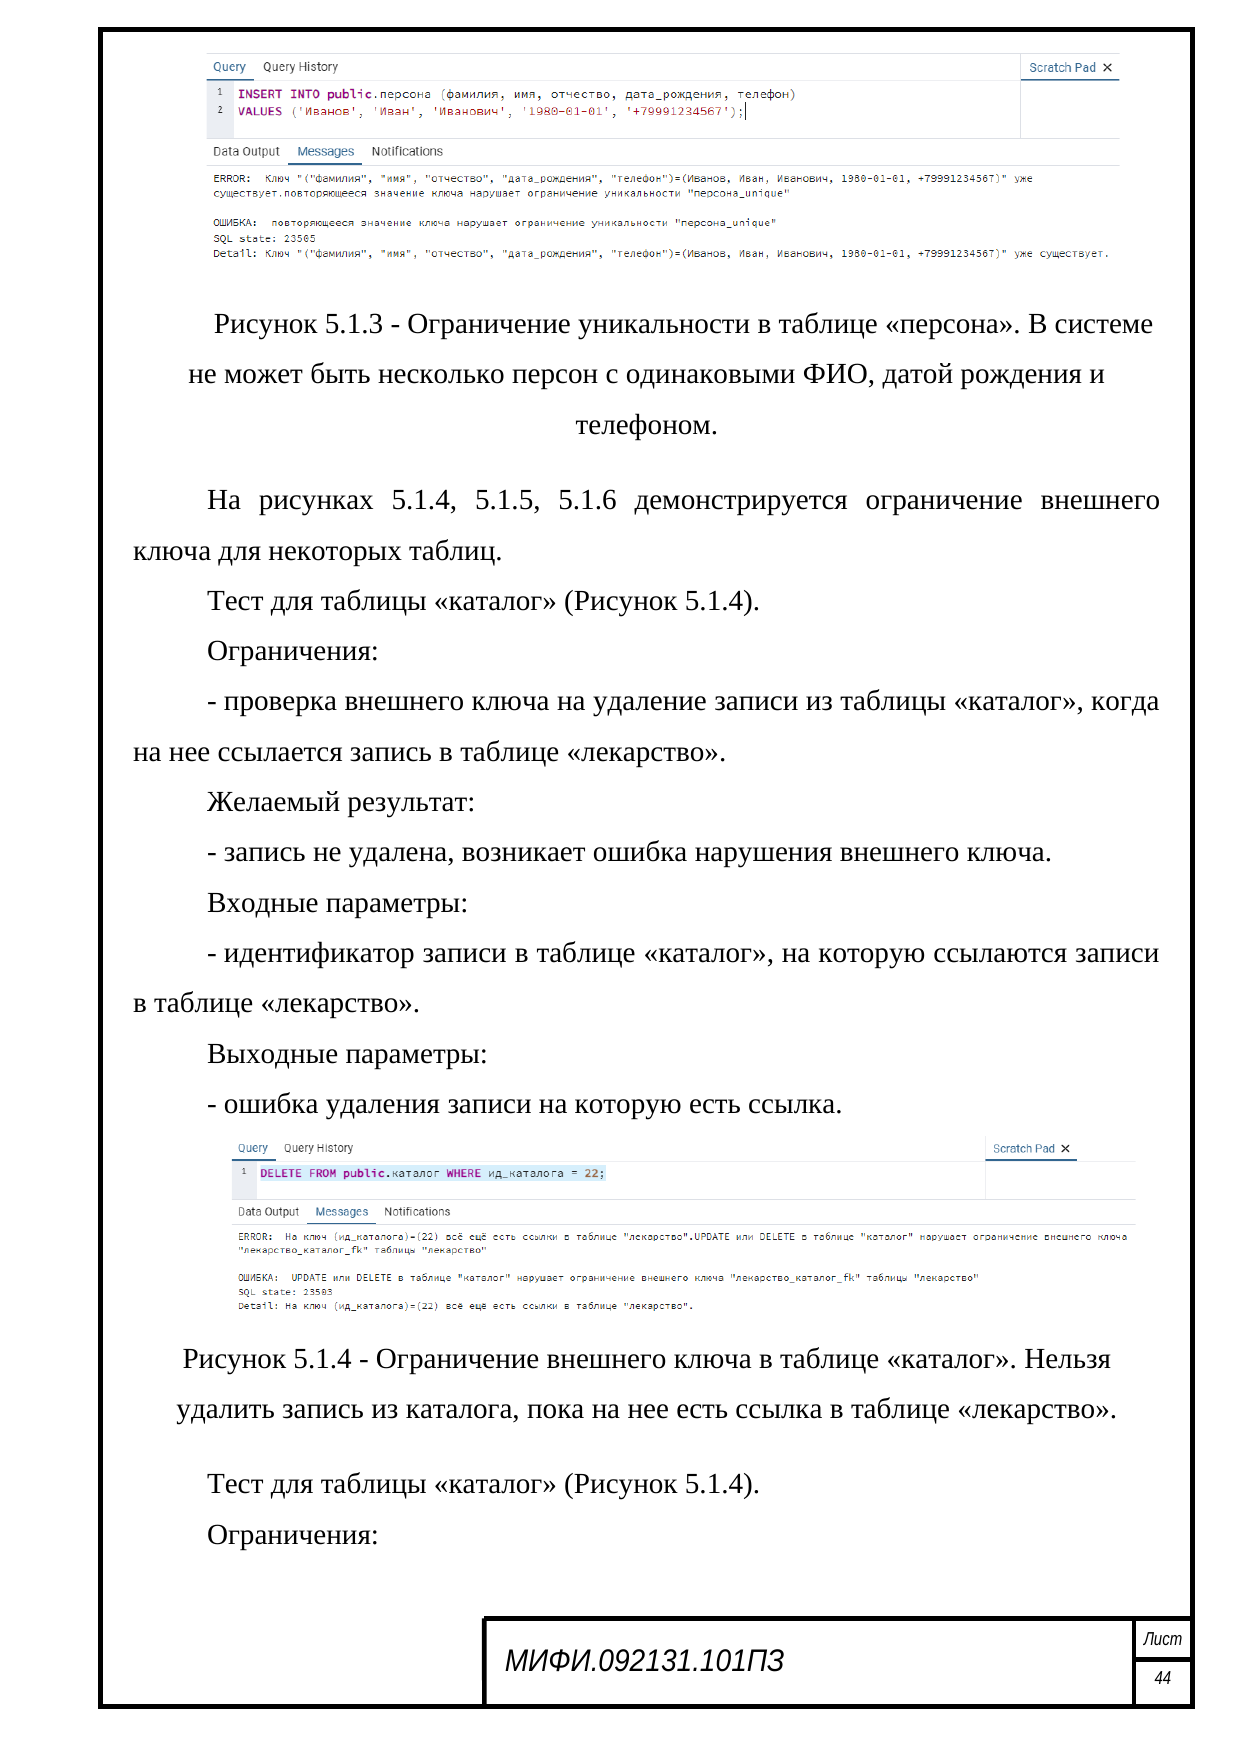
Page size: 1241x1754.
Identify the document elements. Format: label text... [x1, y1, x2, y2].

text - ошибка удаления записи на которую есть ссылка. [133, 1086, 1161, 1119]
text На рисунках 5.1.4, 5.1.5, 5.1.6 демонстрируется ограничение внешнего ключа для некоторых таблиц. [133, 482, 1161, 566]
text Рисунок 5.1.3 - Ограничение уникальности в таблице «персона». В системе не может быть несколько персон с одинаковыми ФИО, датой рождения и телефоном. [133, 306, 1161, 441]
text Желаемый результат: [133, 784, 1161, 818]
text Выходные параметры: [133, 1036, 1161, 1069]
text Тест для таблицы «каталог» (Рисунок 5.1.4). [133, 583, 1161, 616]
text Ограничения: [133, 1517, 1161, 1550]
text - запись не удалена, возникает ошибка нарушения внешнего ключа. [133, 834, 1161, 868]
text Тест для таблицы «каталог» (Рисунок 5.1.4). [133, 1466, 1161, 1500]
text - проверка внешнего ключа на удаление записи из таблицы «каталог», когда на нее ссылается запись в таблице «лекарство». [133, 683, 1161, 767]
text - идентификатор записи в таблице «каталог», на которую ссылаются записи в таблице «лекарство». [133, 935, 1161, 1019]
text Входные параметры: [133, 885, 1161, 918]
picture [231, 1136, 1136, 1324]
picture [206, 53, 1120, 265]
text Ограничения: [133, 633, 1161, 667]
